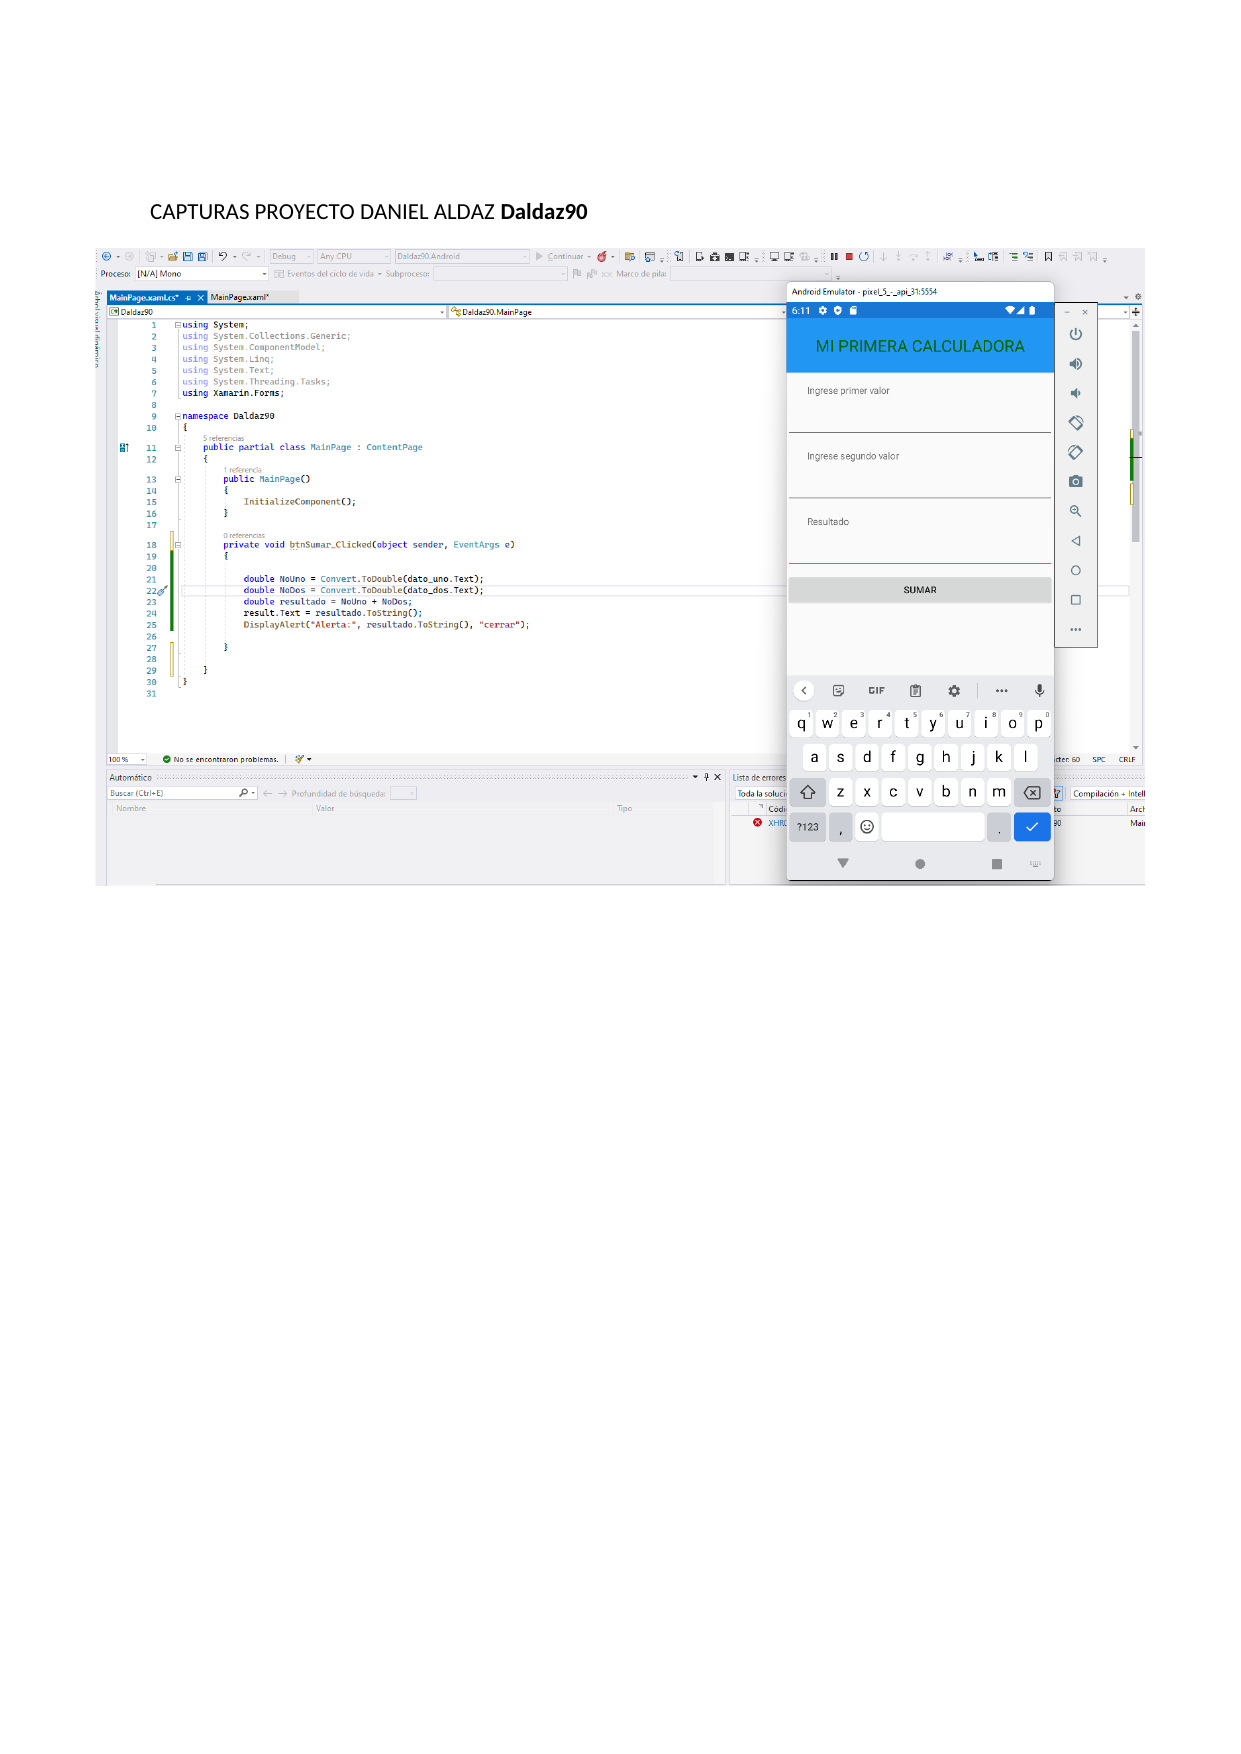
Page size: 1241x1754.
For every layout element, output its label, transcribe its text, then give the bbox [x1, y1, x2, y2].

picture [95, 248, 1145, 886]
text CAPTURAS PROYECTO DANIEL ALDAZ Daldaz90 [150, 197, 1090, 225]
